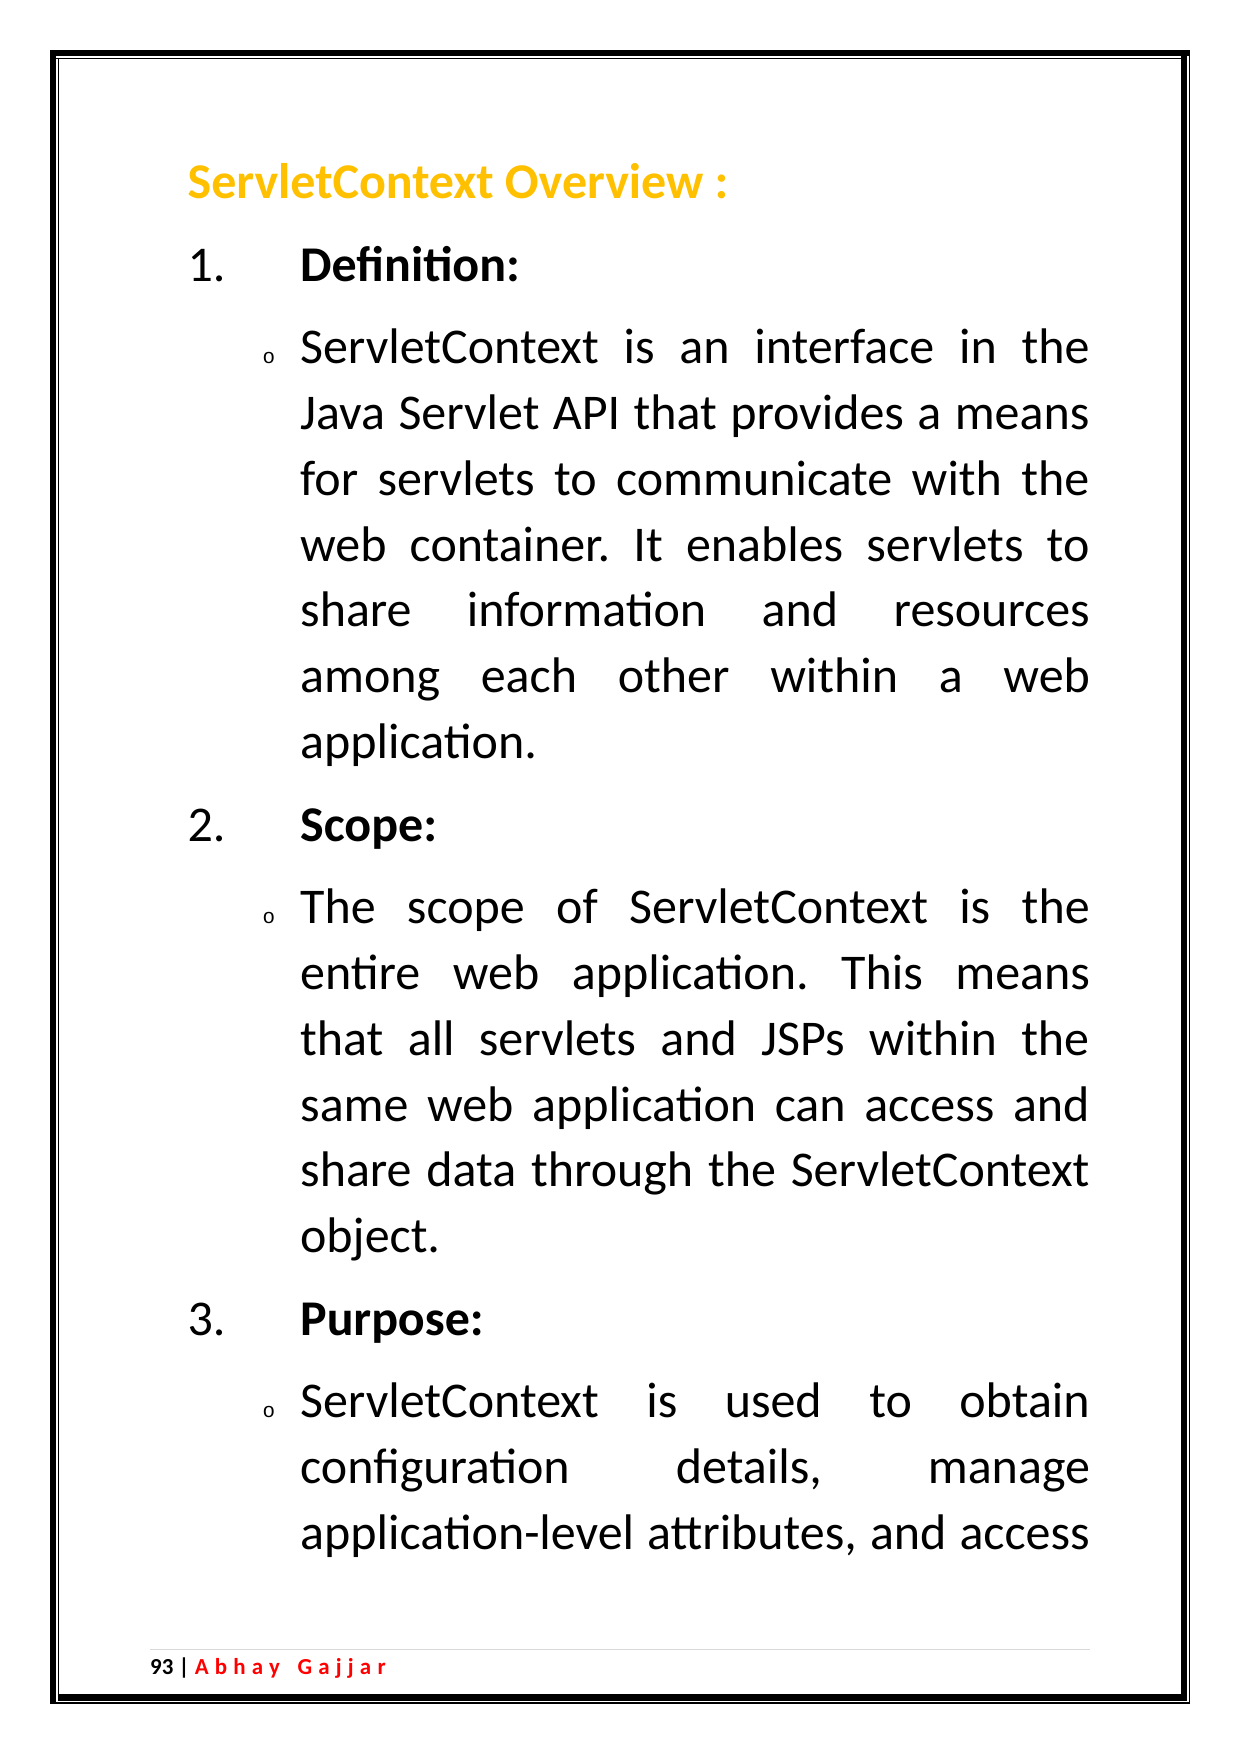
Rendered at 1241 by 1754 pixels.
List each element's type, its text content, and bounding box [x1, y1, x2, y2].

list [262, 1369, 1090, 1562]
list Scope: [187, 792, 1090, 853]
list The scope of ServletContext is the entire web application. This means that all servlets and JSPs within the same web application can access and share data through the ServletContext object. [262, 875, 1090, 1265]
text ServletContext Overview : [187, 150, 1090, 211]
list Definition: [187, 232, 1090, 293]
list ServletContext is an interface in the Java Servlet API that provides a means for servlets to communicate with the web container. It enables servlets to share information and resources among each other within a web application. [262, 315, 1090, 771]
list Purpose: [187, 1287, 1090, 1348]
